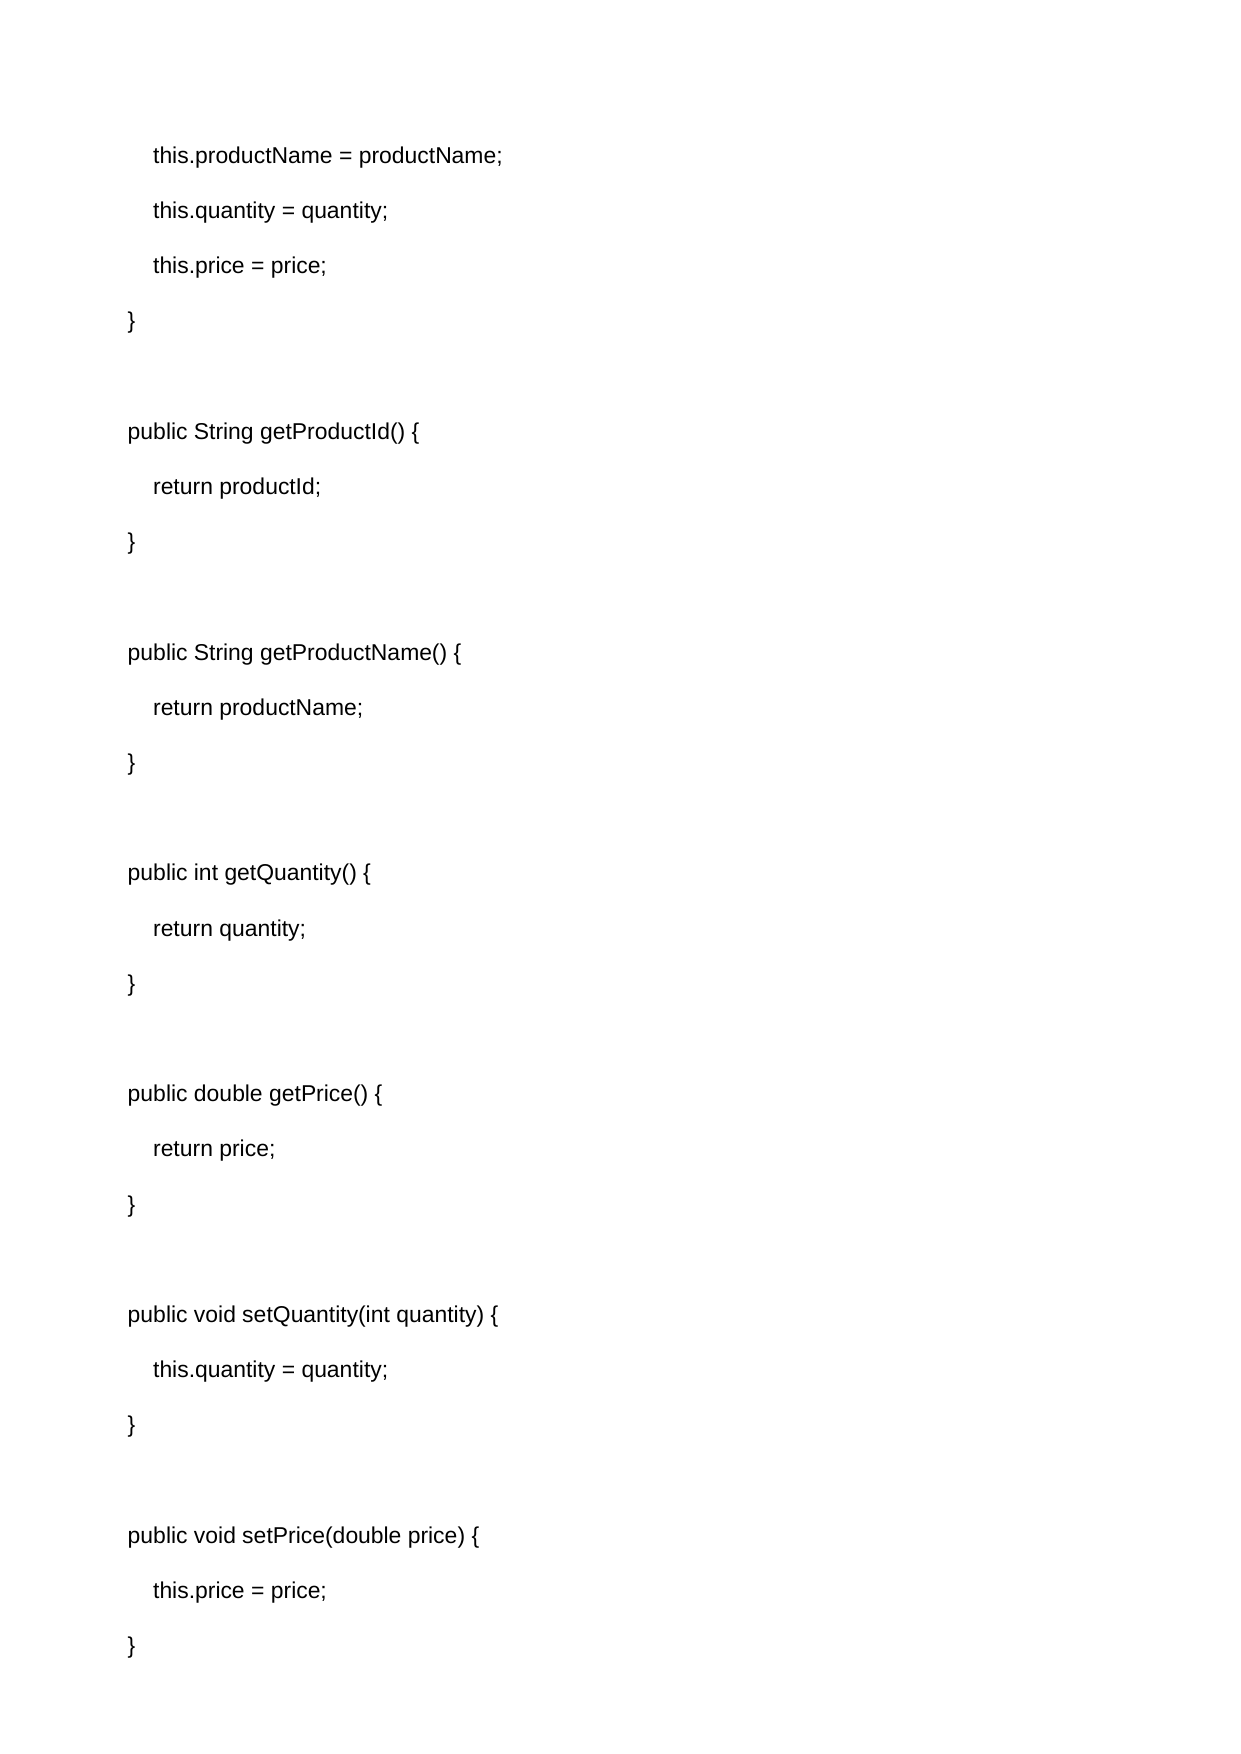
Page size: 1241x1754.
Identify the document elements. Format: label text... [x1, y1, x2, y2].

text this.quantity = quantity; [102, 1356, 1138, 1383]
text return productId; [102, 473, 1138, 499]
text return quantity; [102, 914, 1138, 941]
text public String getProductId() { [102, 418, 1138, 444]
text return price; [102, 1135, 1138, 1162]
text } [102, 749, 1138, 775]
text return productName; [102, 694, 1138, 720]
text } [102, 528, 1138, 554]
text this.quantity = quantity; [102, 197, 1138, 223]
text this.price = price; [102, 252, 1138, 278]
text public void setPrice(double price) { [102, 1522, 1138, 1548]
text public double getPrice() { [102, 1080, 1138, 1107]
text } [102, 307, 1138, 334]
text public int getQuantity() { [102, 859, 1138, 886]
text } [102, 1632, 1138, 1659]
text public String getProductName() { [102, 638, 1138, 665]
text public void setQuantity(int quantity) { [102, 1301, 1138, 1327]
text } [102, 1411, 1138, 1438]
text this.price = price; [102, 1577, 1138, 1603]
text this.productName = productName; [102, 142, 1138, 168]
text } [102, 970, 1138, 996]
text } [102, 1191, 1138, 1217]
